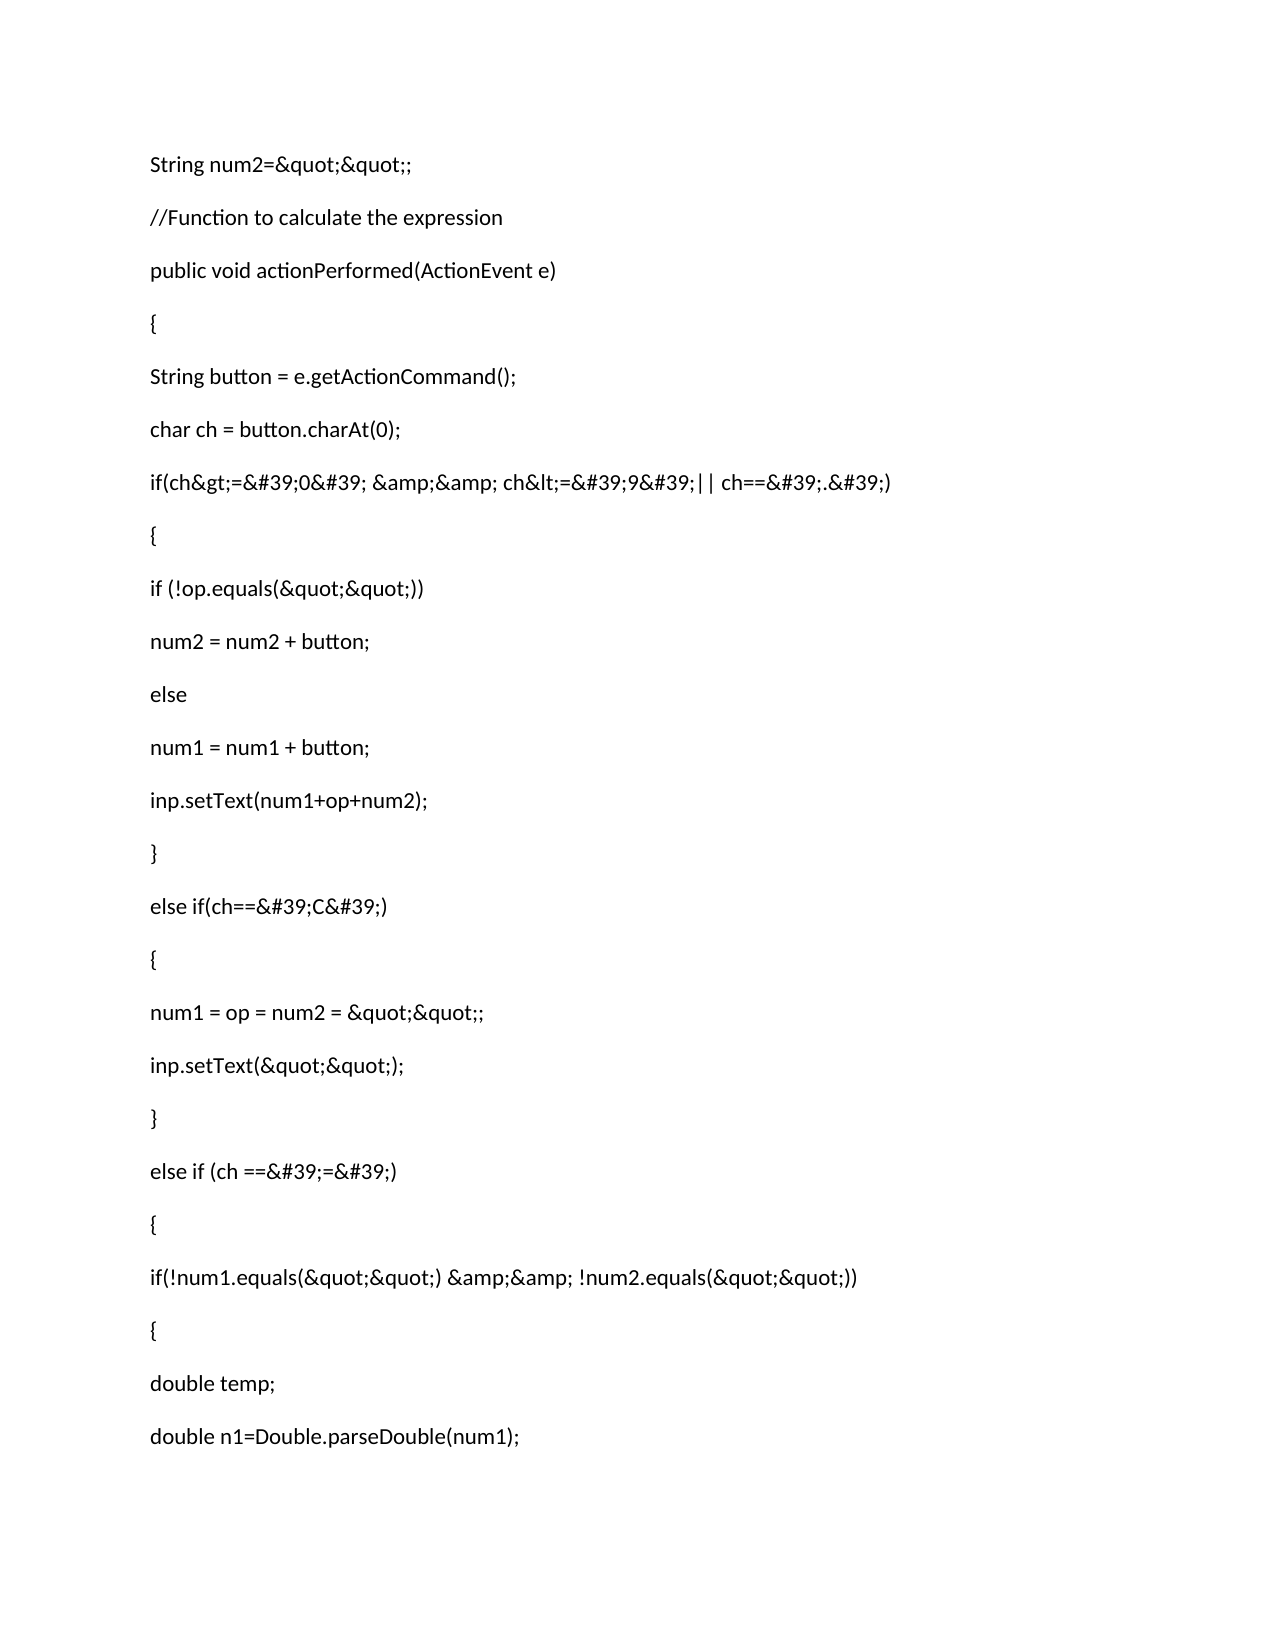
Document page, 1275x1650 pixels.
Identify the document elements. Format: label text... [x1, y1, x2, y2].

text inp.setText(num1+op+num2); [150, 786, 1125, 814]
text { [150, 945, 1125, 973]
text } [150, 1104, 1125, 1132]
text else if (ch ==&#39;=&#39;) [150, 1157, 1125, 1185]
text else [150, 680, 1125, 708]
text String button = e.getActionCommand(); [150, 362, 1125, 390]
text char ch = button.charAt(0); [150, 415, 1125, 443]
text //Function to calculate the expression [150, 203, 1125, 231]
text String num2=&quot;&quot;; [150, 150, 1125, 178]
text { [150, 521, 1125, 549]
text double n1=Double.parseDouble(num1); [150, 1422, 1125, 1451]
text if(ch&gt;=&#39;0&#39; &amp;&amp; ch&lt;=&#39;9&#39;|| ch==&#39;.&#39;) [150, 468, 1125, 496]
text num1 = num1 + button; [150, 733, 1125, 761]
text if(!num1.equals(&quot;&quot;) &amp;&amp; !num2.equals(&quot;&quot;)) [150, 1263, 1125, 1291]
text { [150, 1316, 1125, 1344]
text } [150, 839, 1125, 867]
text inp.setText(&quot;&quot;); [150, 1051, 1125, 1079]
text num1 = op = num2 = &quot;&quot;; [150, 998, 1125, 1026]
text double temp; [150, 1369, 1125, 1397]
text { [150, 1210, 1125, 1238]
text num2 = num2 + button; [150, 627, 1125, 655]
text if (!op.equals(&quot;&quot;)) [150, 574, 1125, 602]
text { [150, 309, 1125, 337]
text public void actionPerformed(ActionEvent e) [150, 256, 1125, 284]
text else if(ch==&#39;C&#39;) [150, 892, 1125, 920]
